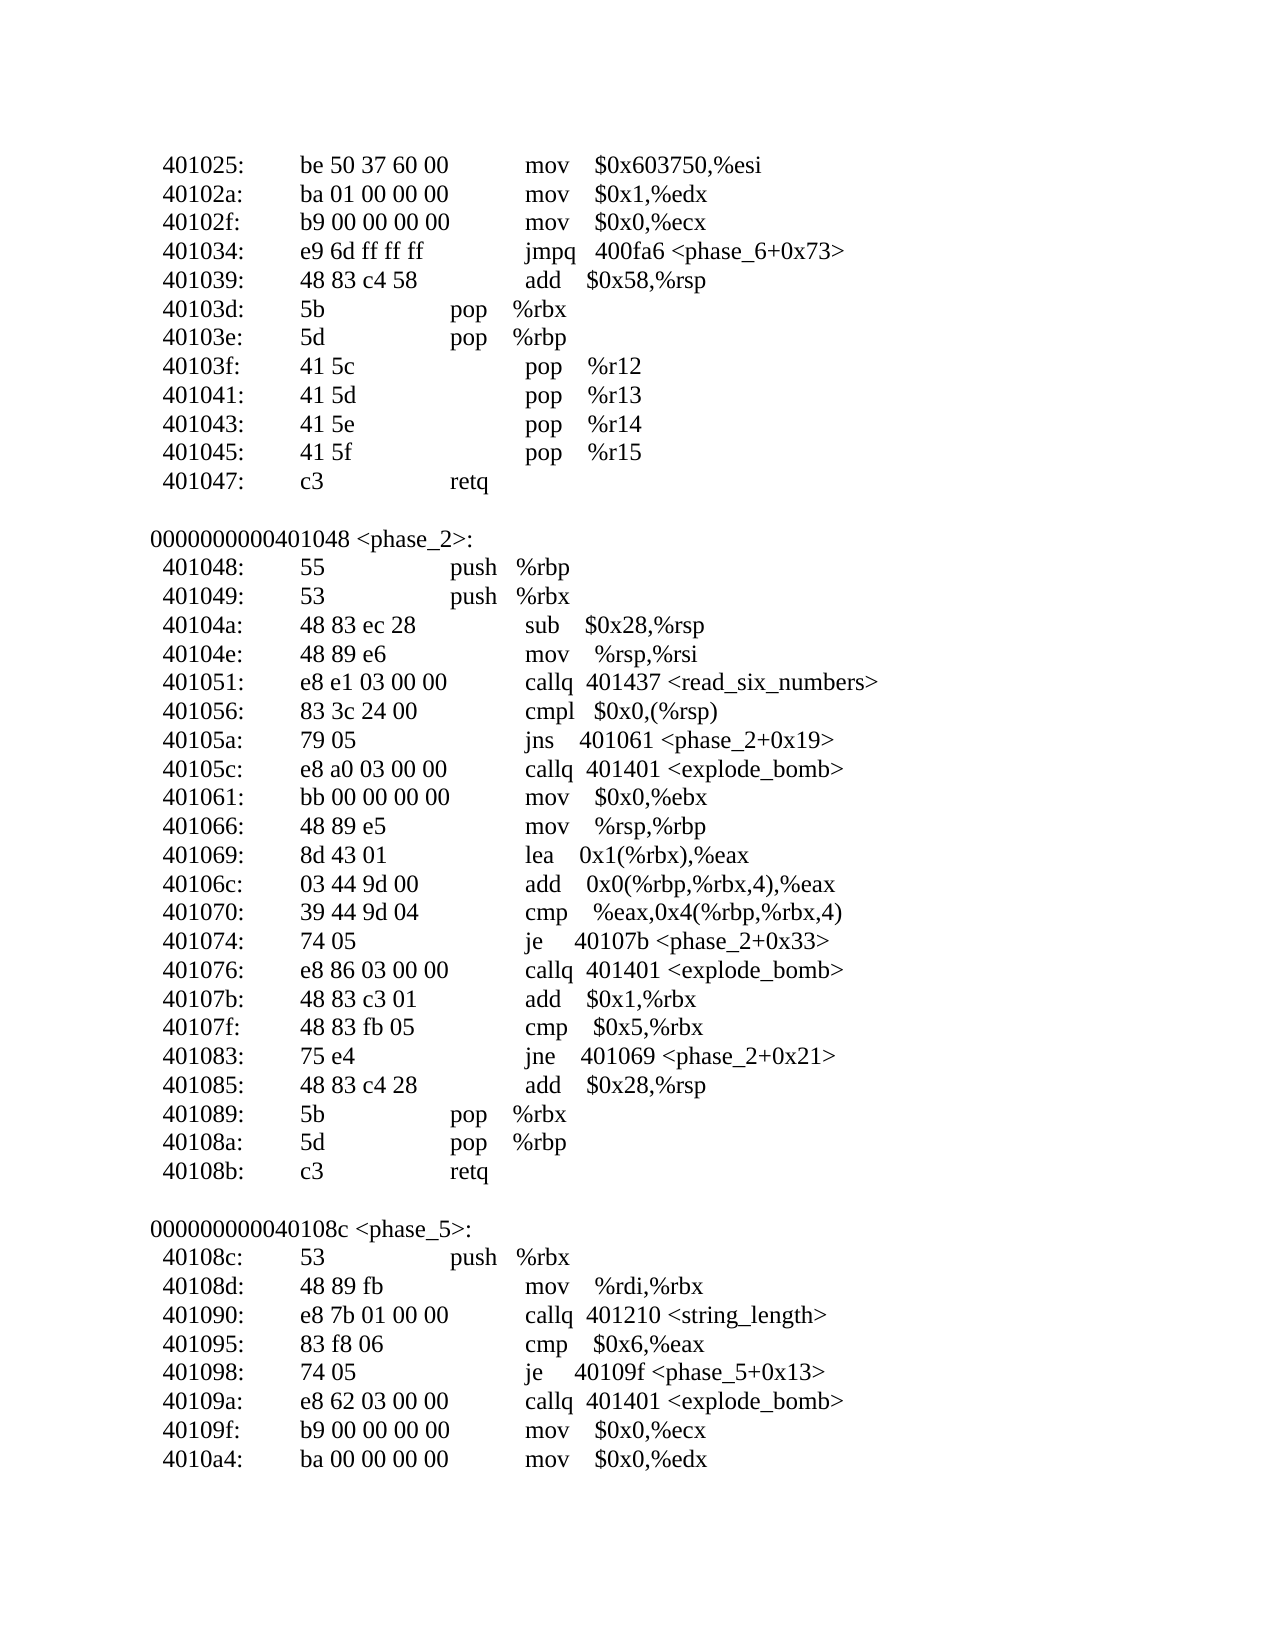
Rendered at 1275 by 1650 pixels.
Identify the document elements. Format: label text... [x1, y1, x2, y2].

text 0000000000401048 <phase_2>: [150, 524, 1125, 552]
text 401047: c3 retq [150, 466, 1125, 495]
text 401025: be 50 37 60 00 mov $0x603750,%esi [150, 150, 1125, 179]
text 401090: e8 7b 01 00 00 callq 401210 <string_length> [150, 1300, 1125, 1329]
text 40104a: 48 83 ec 28 sub $0x28,%rsp [150, 610, 1125, 639]
text 40102f: b9 00 00 00 00 mov $0x0,%ecx [150, 207, 1125, 236]
text 40109f: b9 00 00 00 00 mov $0x0,%ecx [150, 1415, 1125, 1444]
text 401041: 41 5d pop %r13 [150, 380, 1125, 409]
text 4010a4: ba 00 00 00 00 mov $0x0,%edx [150, 1444, 1125, 1472]
text 401076: e8 86 03 00 00 callq 401401 <explode_bomb> [150, 955, 1125, 984]
text 401098: 74 05 je 40109f <phase_5+0x13> [150, 1357, 1125, 1386]
text 40102a: ba 01 00 00 00 mov $0x1,%edx [150, 179, 1125, 207]
text 40103d: 5b pop %rbx [150, 294, 1125, 322]
text 401069: 8d 43 01 lea 0x1(%rbx),%eax [150, 840, 1125, 869]
text 40104e: 48 89 e6 mov %rsp,%rsi [150, 639, 1125, 667]
text 401034: e9 6d ff ff ff jmpq 400fa6 <phase_6+0x73> [150, 236, 1125, 265]
text 40109a: e8 62 03 00 00 callq 401401 <explode_bomb> [150, 1386, 1125, 1415]
text 401061: bb 00 00 00 00 mov $0x0,%ebx [150, 782, 1125, 811]
text 40103e: 5d pop %rbp [150, 322, 1125, 351]
text 40105a: 79 05 jns 401061 <phase_2+0x19> [150, 725, 1125, 754]
text 40107b: 48 83 c3 01 add $0x1,%rbx [150, 984, 1125, 1012]
text 401070: 39 44 9d 04 cmp %eax,0x4(%rbp,%rbx,4) [150, 897, 1125, 926]
text 401095: 83 f8 06 cmp $0x6,%eax [150, 1329, 1125, 1357]
text 401039: 48 83 c4 58 add $0x58,%rsp [150, 265, 1125, 294]
text 401049: 53 push %rbx [150, 581, 1125, 610]
text 401066: 48 89 e5 mov %rsp,%rbp [150, 811, 1125, 840]
text 40108b: c3 retq [150, 1156, 1125, 1185]
text 401056: 83 3c 24 00 cmpl $0x0,(%rsp) [150, 696, 1125, 725]
text 40103f: 41 5c pop %r12 [150, 351, 1125, 380]
text 401043: 41 5e pop %r14 [150, 409, 1125, 437]
text 40108d: 48 89 fb mov %rdi,%rbx [150, 1271, 1125, 1300]
text 40108a: 5d pop %rbp [150, 1127, 1125, 1156]
text 40107f: 48 83 fb 05 cmp $0x5,%rbx [150, 1012, 1125, 1041]
text 401085: 48 83 c4 28 add $0x28,%rsp [150, 1070, 1125, 1099]
text 40106c: 03 44 9d 00 add 0x0(%rbp,%rbx,4),%eax [150, 869, 1125, 897]
text 401083: 75 e4 jne 401069 <phase_2+0x21> [150, 1041, 1125, 1070]
text 401051: e8 e1 03 00 00 callq 401437 <read_six_numbers> [150, 667, 1125, 696]
text 401045: 41 5f pop %r15 [150, 437, 1125, 466]
text 000000000040108c <phase_5>: [150, 1214, 1125, 1242]
text 401048: 55 push %rbp [150, 552, 1125, 581]
text 401074: 74 05 je 40107b <phase_2+0x33> [150, 926, 1125, 955]
text 401089: 5b pop %rbx [150, 1099, 1125, 1127]
text 40108c: 53 push %rbx [150, 1242, 1125, 1271]
text 40105c: e8 a0 03 00 00 callq 401401 <explode_bomb> [150, 754, 1125, 782]
